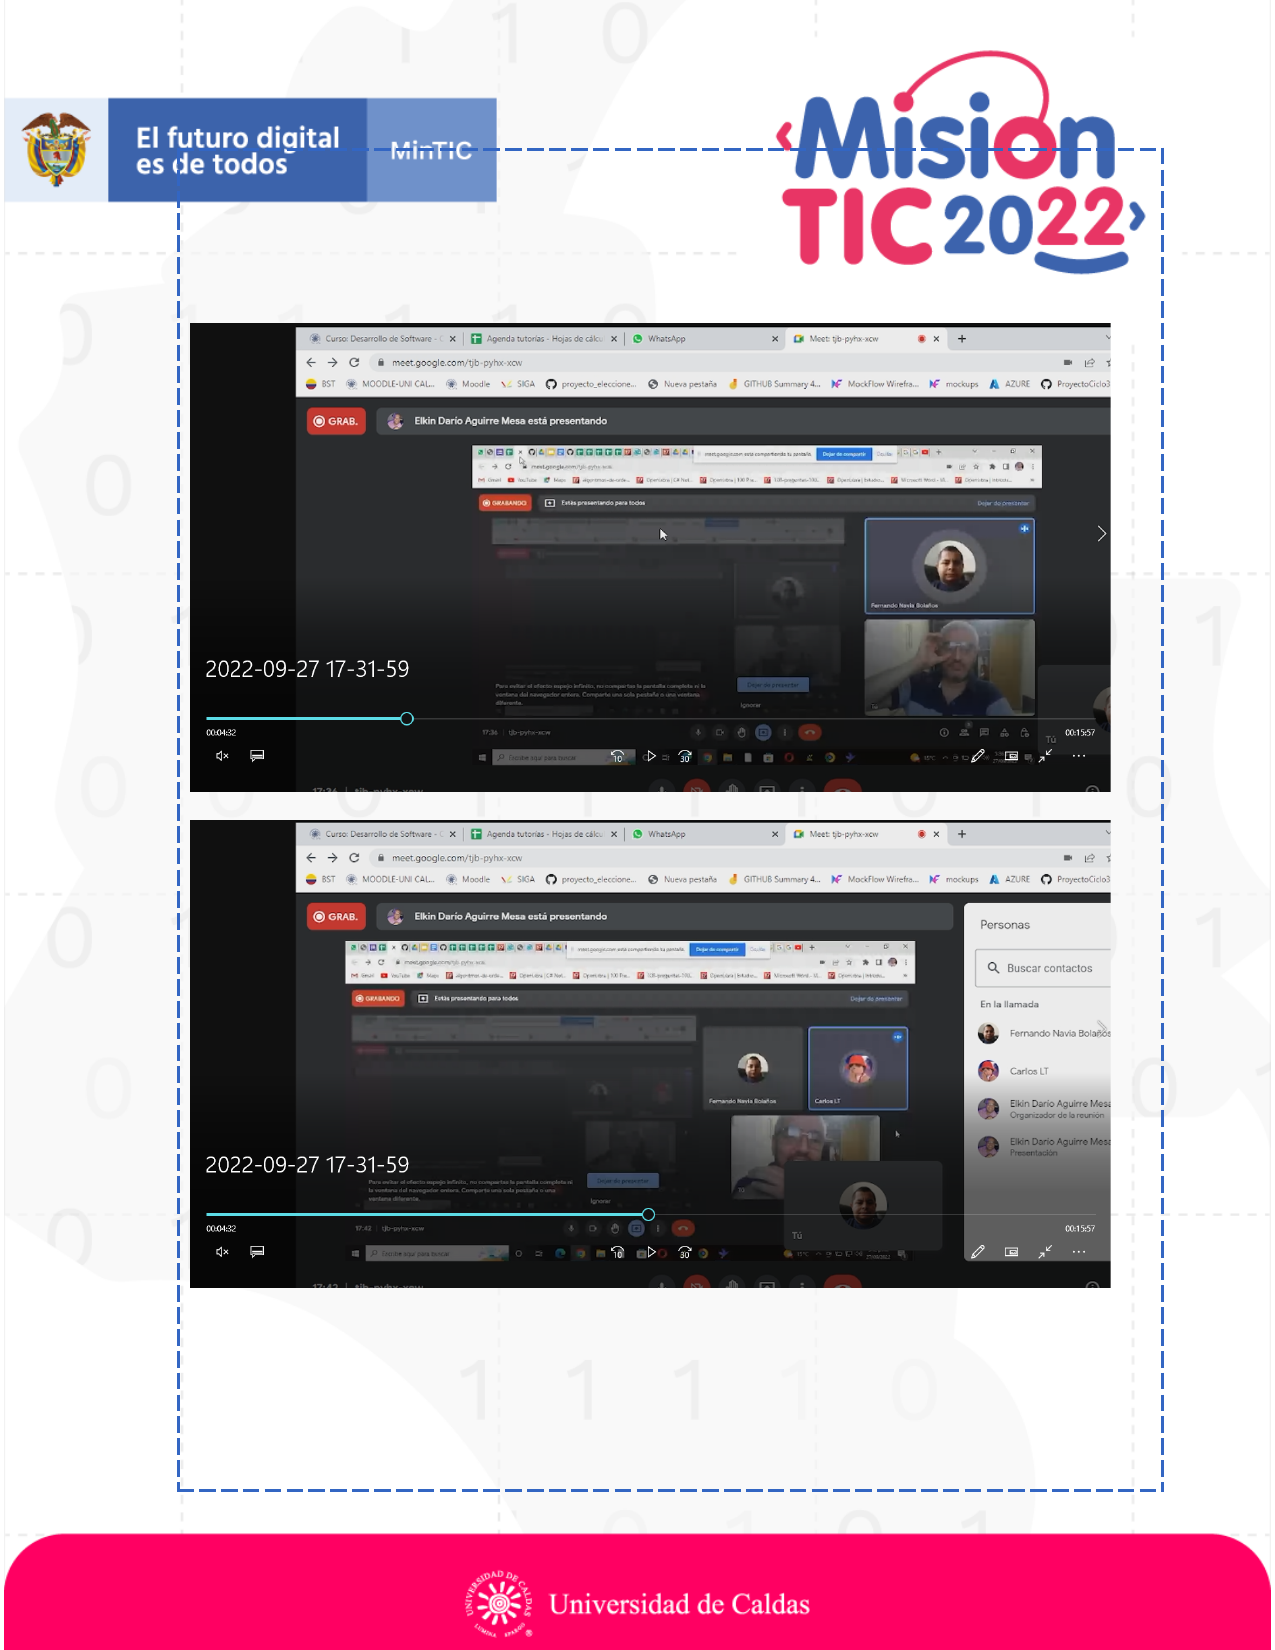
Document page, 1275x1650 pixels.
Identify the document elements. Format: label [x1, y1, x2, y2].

table_header [179, 148, 1162, 1489]
picture [4, 0, 1271, 1650]
